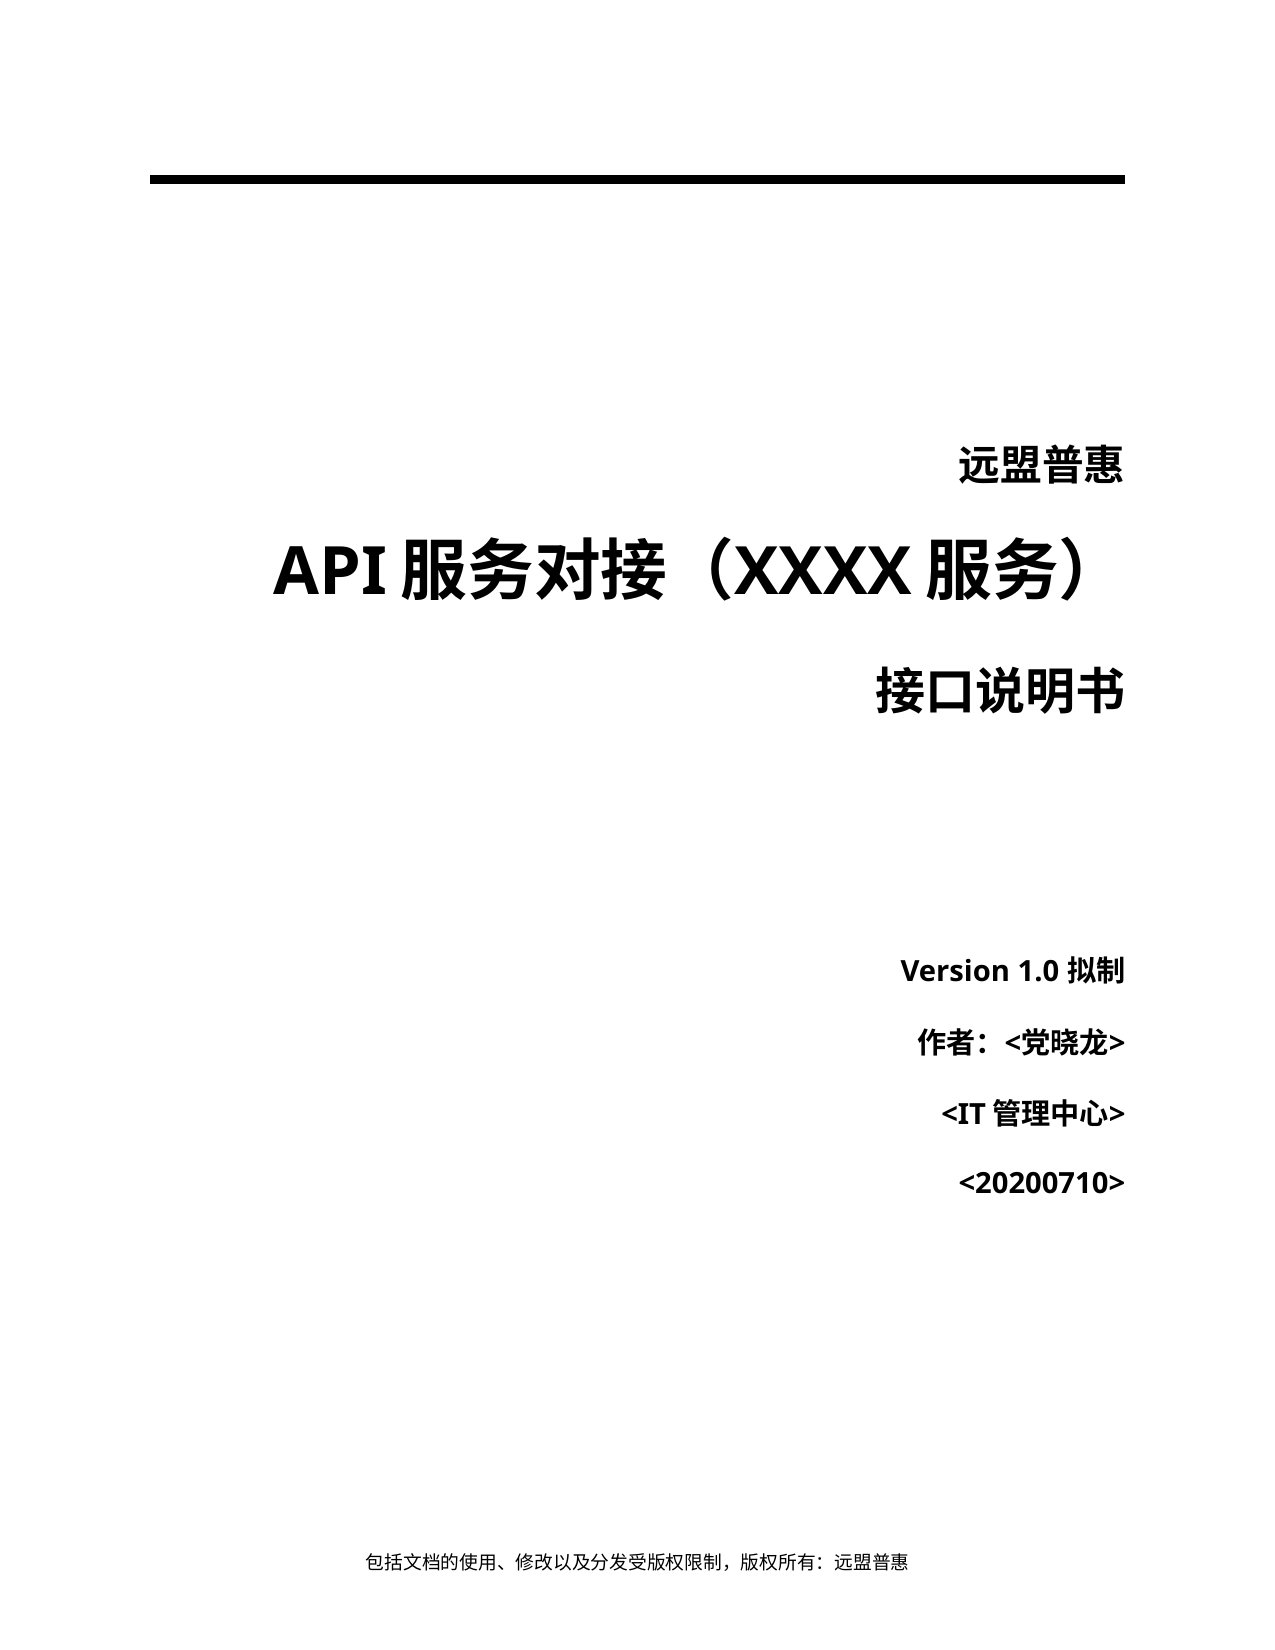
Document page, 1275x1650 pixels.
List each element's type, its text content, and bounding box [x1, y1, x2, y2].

text 作者：<党晓龙> [150, 1019, 1125, 1062]
text Version 1.0 拟制 [150, 948, 1125, 990]
text 远盟普惠 [150, 420, 1125, 492]
text <20200710> [150, 1162, 1125, 1202]
title 接口说明书 [150, 651, 1125, 724]
text <IT管理中心> [150, 1091, 1125, 1133]
title API服务对接（XXXX服务） [150, 517, 1125, 614]
